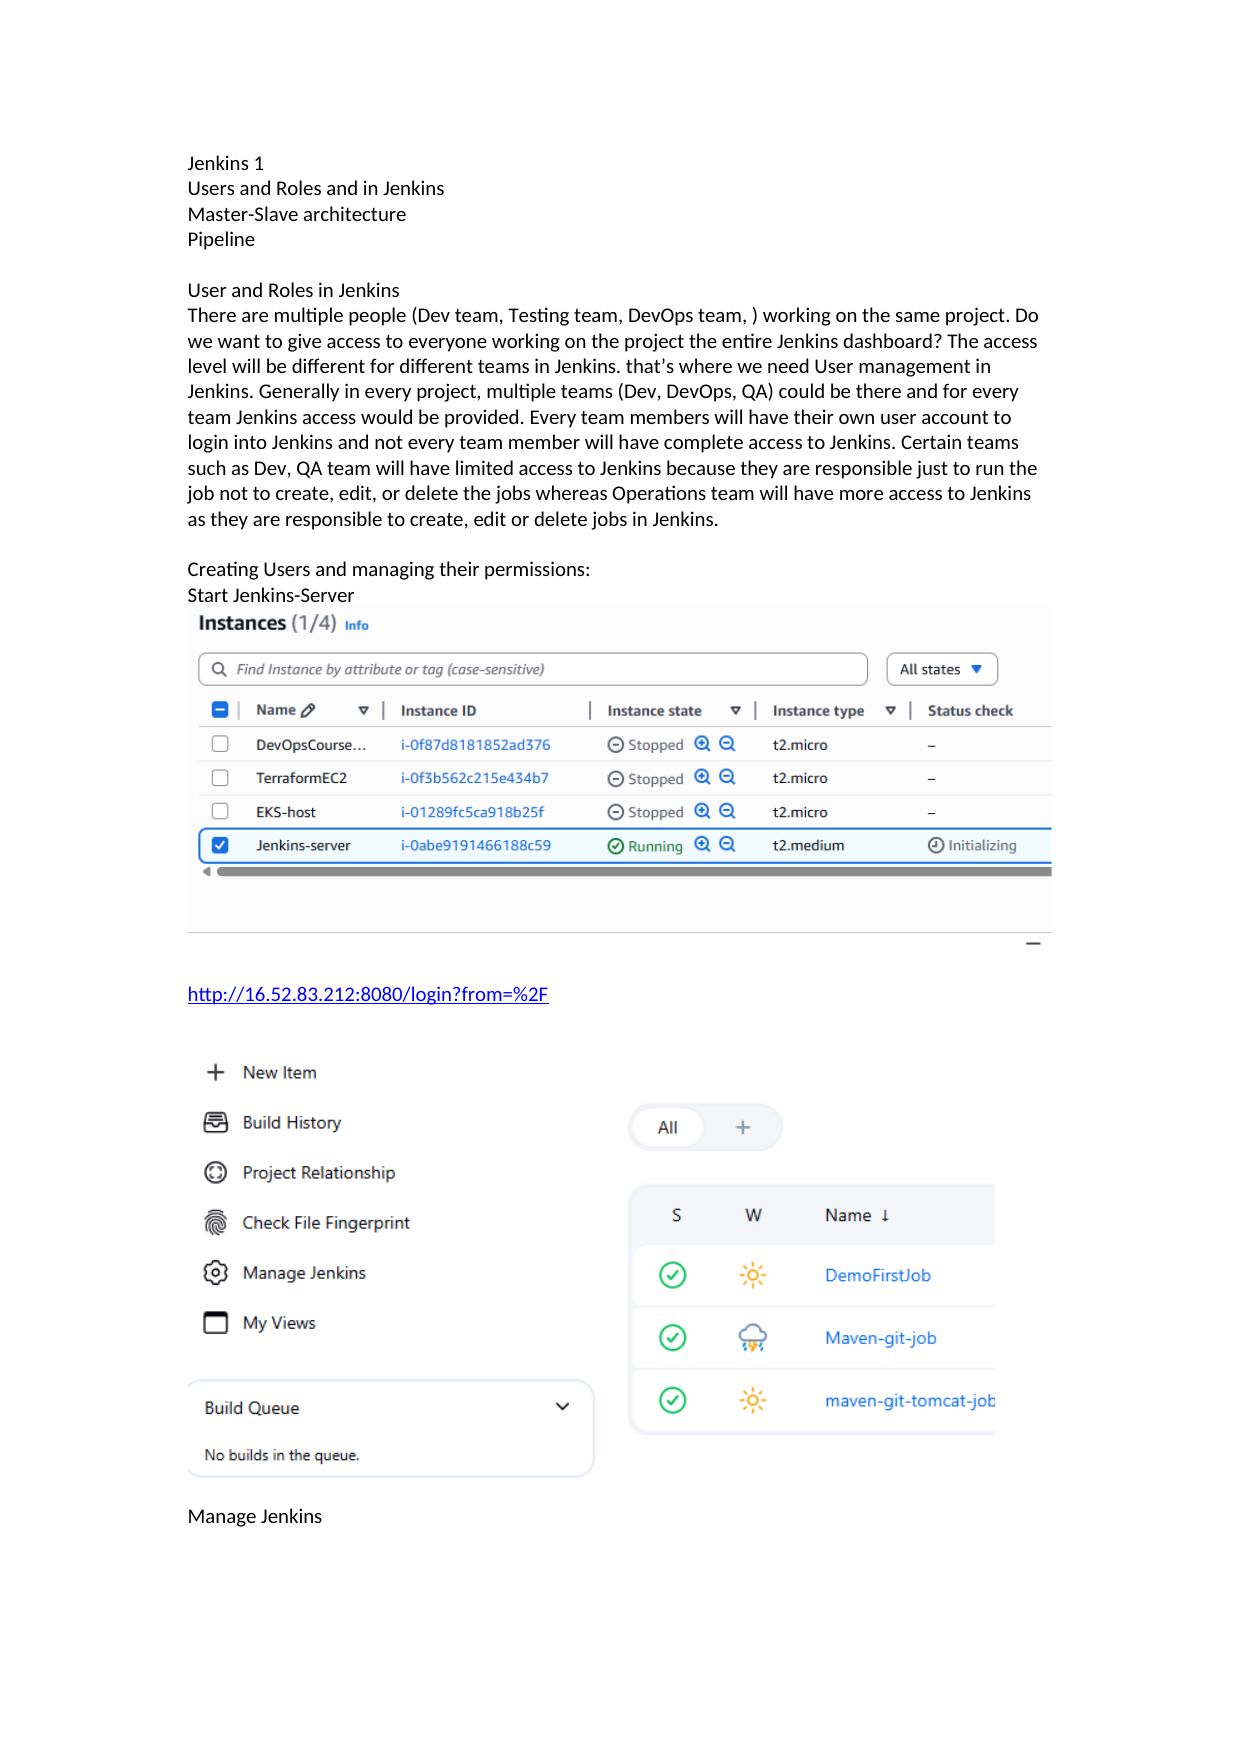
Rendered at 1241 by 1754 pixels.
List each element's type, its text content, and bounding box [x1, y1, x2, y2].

text Start Jenkins-Server [187, 582, 1053, 607]
text User and Roles in Jenkins [187, 277, 1053, 302]
text Master-Slave architecture [187, 201, 1053, 226]
picture [187, 1031, 996, 1478]
text There are multiple people (Dev team, Testing team, DevOps team, ) working on the same project. Do we want to give access to everyone working on the project the entire Jenkins dashboard? The access level will be different for different teams in Jenkins. that’s where we need User management in Jenkins. Generally in every project, multiple teams (Dev, DevOps, QA) could be there and for every team Jenkins access would be provided. Every team members will have their own user account to login into Jenkins and not every team member will have complete access to Jenkins. Certain teams such as Dev, QA team will have limited access to Jenkins because they are responsible just to run the job not to create, edit, or delete the jobs whereas Operations team will have more access to Jenkins as they are responsible to create, edit or delete jobs in Jenkins. [187, 302, 1053, 531]
text http://16.52.83.212:8080/login?from=%2F [187, 981, 1053, 1006]
text Creating Users and managing their permissions: [187, 557, 1053, 582]
text Manage Jenkins [187, 1503, 1053, 1529]
picture [187, 607, 1052, 956]
text Jenkins 1 [187, 150, 1053, 175]
text Pipeline [187, 226, 1053, 252]
text Users and Roles and in Jenkins [187, 175, 1053, 201]
